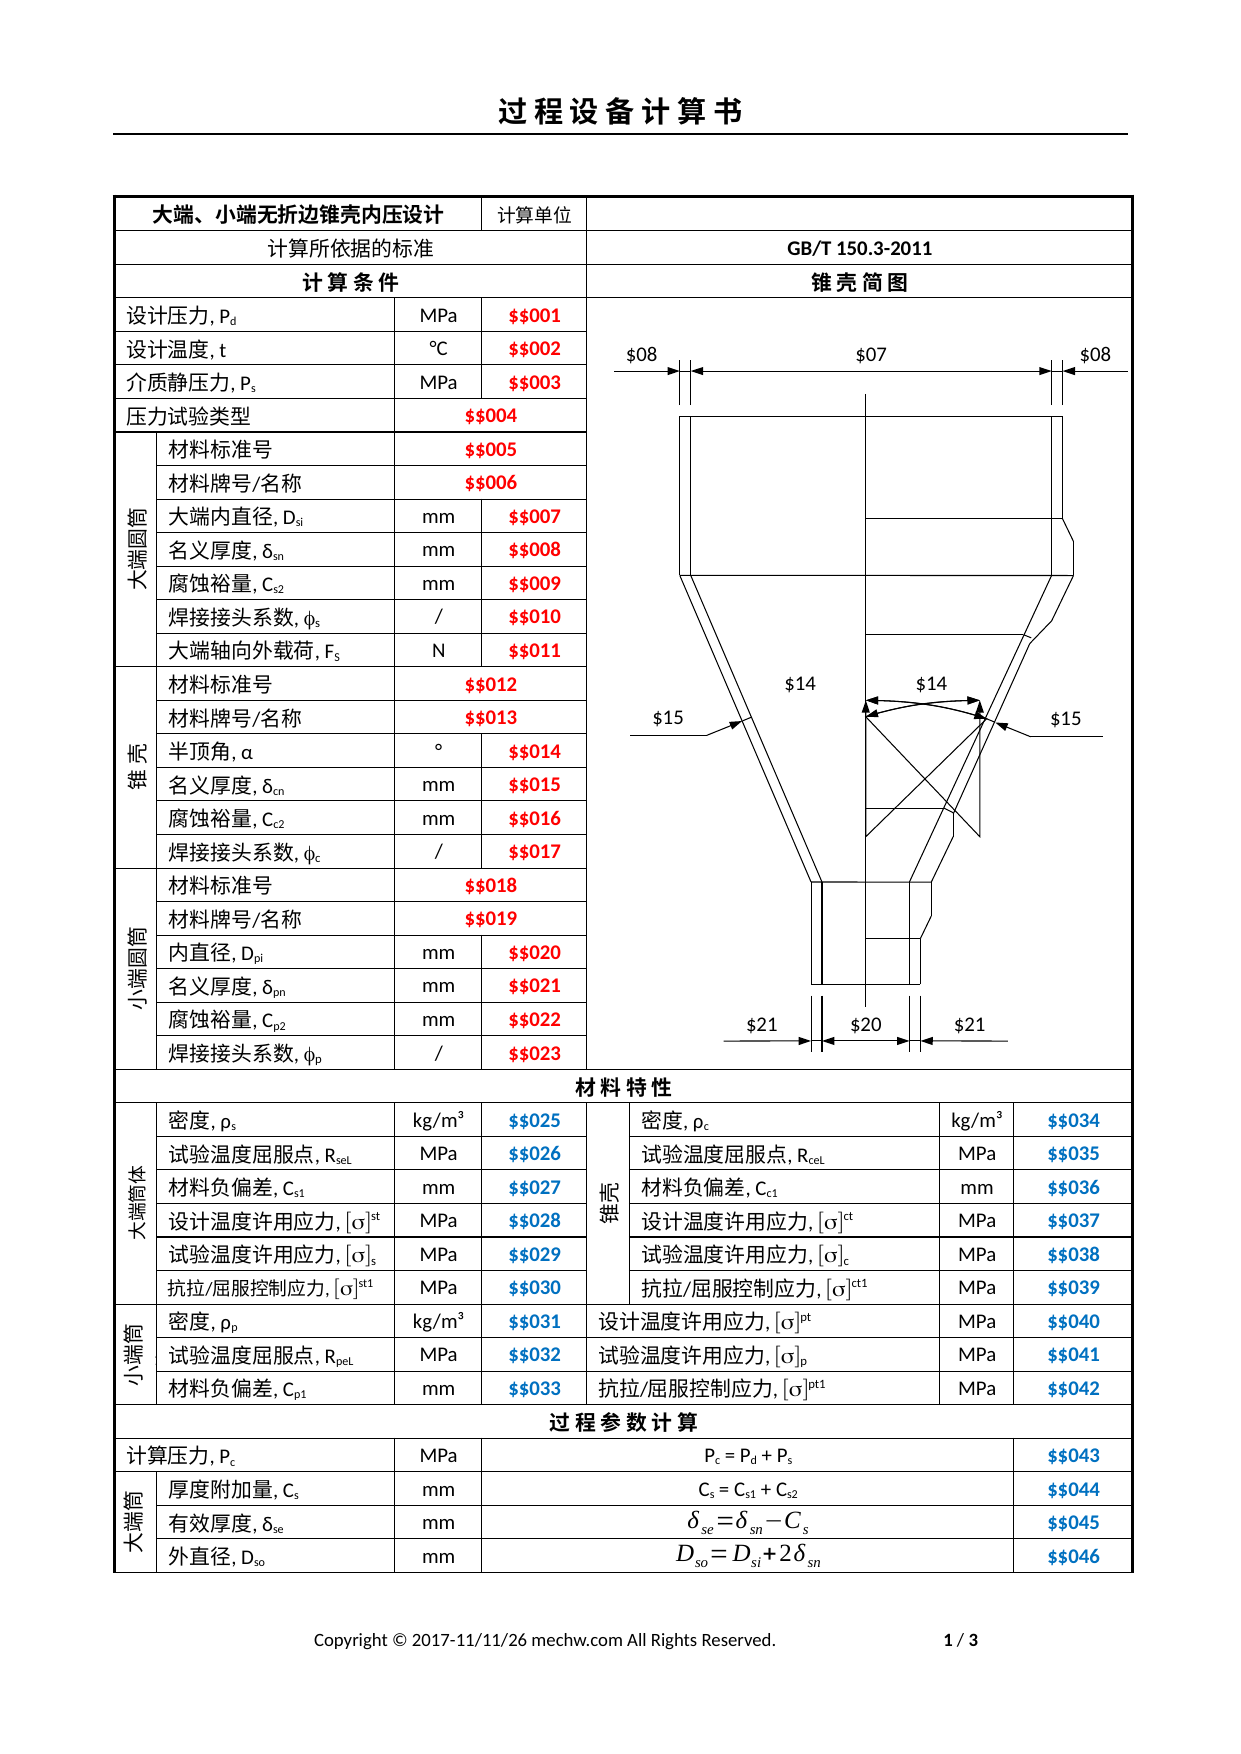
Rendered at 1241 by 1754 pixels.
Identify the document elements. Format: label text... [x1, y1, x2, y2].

table_cell $$032 [482, 1338, 586, 1371]
table_cell 名义厚度, δpn [157, 969, 394, 1002]
table_cell 材料牌号/名称 [157, 466, 394, 498]
table_cell MPa [395, 1204, 481, 1236]
table_cell 焊接接头系数, c [157, 835, 394, 867]
table_cell $$046 [1014, 1539, 1131, 1572]
table_cell 过 程 参 数 计 算 [116, 1405, 1131, 1438]
table_cell $$003 [482, 365, 586, 398]
table_cell $$008 [482, 533, 586, 566]
table_cell mm [395, 1003, 481, 1035]
table_cell $$001 [482, 298, 586, 331]
table_cell 材料负偏差, Cc1 [630, 1170, 939, 1203]
table_cell 材料牌号/名称 [157, 701, 394, 733]
table_cell Cs = Cs1 + Cs2 [482, 1472, 1013, 1505]
table_cell mm [395, 1372, 481, 1404]
table_cell mm [395, 533, 481, 566]
table_cell 名义厚度, δcn [157, 768, 394, 800]
table_cell GB/T 150.3-2011 [587, 231, 1131, 264]
table_cell $$037 [1014, 1204, 1131, 1236]
table_cell 设计压力, Pd [116, 298, 394, 331]
table_cell MPa [395, 1338, 481, 1371]
table_cell $$028 [482, 1204, 586, 1236]
table_cell 材料负偏差, Cs1 [157, 1170, 394, 1203]
table_cell / [395, 1036, 481, 1069]
table_cell $$029 [482, 1238, 586, 1270]
table_cell $$031 [482, 1305, 586, 1337]
table_cell $$009 [482, 567, 586, 599]
table_cell °C [395, 332, 481, 364]
table_cell 腐蚀裕量, Cc2 [157, 801, 394, 834]
table_cell 材料标准号 [157, 667, 394, 700]
table_cell MPa [940, 1137, 1013, 1169]
table_cell $$017 [482, 835, 586, 867]
table_cell $$015 [482, 768, 586, 800]
table_cell N [395, 634, 481, 666]
table_cell MPa [940, 1338, 1013, 1371]
table_cell 大端轴向外载荷, FS [157, 634, 394, 666]
table_cell 密度, ρs [157, 1103, 394, 1136]
table_cell mm [395, 1170, 481, 1203]
table_cell mm [395, 969, 481, 1002]
table_cell [482, 1539, 1013, 1572]
table_cell $$007 [482, 500, 586, 532]
table_cell $$036 [1014, 1170, 1131, 1203]
table_cell $$022 [482, 1003, 586, 1035]
table_cell MPa [395, 1439, 481, 1471]
table_cell 设计温度, t [116, 332, 394, 364]
table_cell MPa [940, 1305, 1013, 1337]
table_header [587, 198, 1131, 230]
table_cell 计算所依据的标准 [116, 231, 586, 264]
table_cell $$006 [395, 466, 586, 498]
table_cell 焊接接头系数, s [157, 600, 394, 633]
table_cell 名义厚度, δsn [157, 533, 394, 566]
table_cell 材料标准号 [157, 433, 394, 465]
table_cell [587, 298, 1131, 1069]
table_cell 材 料 特 性 [116, 1070, 1131, 1102]
table_cell 设计温度许用应力, ct [630, 1204, 939, 1236]
table_cell 大端内直径, Dsi [157, 500, 394, 532]
table_cell 介质静压力, Ps [116, 365, 394, 398]
table_cell $$044 [1014, 1472, 1131, 1505]
table_cell MPa [940, 1238, 1013, 1270]
table_cell $$004 [395, 399, 586, 431]
table_cell 小端圆筒 [116, 869, 156, 1069]
table_cell 设计温度许用应力, st [157, 1204, 394, 1236]
table_cell mm [940, 1170, 1013, 1203]
table_cell MPa [940, 1372, 1013, 1404]
table_cell 试验温度屈服点, RceL [630, 1137, 939, 1169]
table_cell 试验温度屈服点, RpeL [157, 1338, 394, 1371]
table_cell mm [395, 801, 481, 834]
table_cell MPa [395, 1137, 481, 1169]
table_cell / [395, 835, 481, 867]
table_cell kg/m³ [395, 1103, 481, 1136]
table_cell $$012 [395, 667, 586, 700]
table_cell MPa [395, 365, 481, 398]
table_cell $$025 [482, 1103, 586, 1136]
table_cell $$030 [482, 1271, 586, 1303]
table_cell 内直径, Dpi [157, 936, 394, 968]
table_cell 锥 壳 [116, 667, 156, 867]
table_cell 大端筒体 [116, 1103, 156, 1303]
table_cell $$039 [1014, 1271, 1131, 1303]
table_cell 抗拉/屈服控制应力, pt1 [587, 1372, 939, 1404]
table_cell 焊接接头系数, p [157, 1036, 394, 1069]
table_header 计算单位 [482, 198, 586, 230]
table_cell $$018 [395, 869, 586, 901]
table_cell $$038 [1014, 1238, 1131, 1270]
table_cell $$010 [482, 600, 586, 633]
table_cell $$043 [1014, 1439, 1131, 1471]
table_cell $$020 [482, 936, 586, 968]
table_cell MPa [940, 1271, 1013, 1303]
table_cell 材料标准号 [157, 869, 394, 901]
table_cell 压力试验类型 [116, 399, 394, 431]
table_cell mm [395, 1506, 481, 1538]
table_cell 材料负偏差, Cp1 [157, 1372, 394, 1404]
table_cell 锥 壳 简 图 [587, 265, 1131, 297]
table_cell 腐蚀裕量, Cs2 [157, 567, 394, 599]
table_cell MPa [395, 1238, 481, 1270]
table_cell mm [395, 500, 481, 532]
table_cell 试验温度许用应力, p [587, 1338, 939, 1371]
table_cell $$011 [482, 634, 586, 666]
table_cell 半顶角, α [157, 734, 394, 767]
table_cell kg/m³ [395, 1305, 481, 1337]
table_cell 抗拉/屈服控制应力, ct1 [630, 1271, 939, 1303]
table_cell 试验温度许用应力, s [157, 1238, 394, 1270]
table_cell 抗拉/屈服控制应力, st1 [157, 1271, 394, 1303]
table_cell mm [395, 567, 481, 599]
table_cell mm [395, 1472, 481, 1505]
table_cell 锥壳 [587, 1103, 629, 1303]
table_cell $$014 [482, 734, 586, 767]
table_cell 材料牌号/名称 [157, 902, 394, 934]
table_cell 大端筒体 [116, 1472, 156, 1572]
table_header 大端、小端无折边锥壳内压设计 [116, 198, 481, 230]
table_cell $$027 [482, 1170, 586, 1203]
table_cell $$042 [1014, 1372, 1131, 1404]
table_cell 设计温度许用应力, pt [587, 1305, 939, 1337]
table_cell $$021 [482, 969, 586, 1002]
table_cell $$005 [395, 433, 586, 465]
table_cell 有效厚度, δse [157, 1506, 394, 1538]
table_cell MPa [395, 1271, 481, 1303]
table_cell Pc = Pd + Ps [482, 1439, 1013, 1471]
table_cell $$026 [482, 1137, 586, 1169]
table_cell [482, 1506, 1013, 1538]
table_cell MPa [395, 298, 481, 331]
table_cell 外直径, Dso [157, 1539, 394, 1572]
table_cell 密度, ρp [157, 1305, 394, 1337]
table_cell $$013 [395, 701, 586, 733]
table_cell $$002 [482, 332, 586, 364]
table_cell 密度, ρc [630, 1103, 939, 1136]
table_cell mm [395, 768, 481, 800]
table_cell $$016 [482, 801, 586, 834]
table_cell 腐蚀裕量, Cp2 [157, 1003, 394, 1035]
table_cell $$019 [395, 902, 586, 934]
table_cell $$045 [1014, 1506, 1131, 1538]
table_cell $$040 [1014, 1305, 1131, 1337]
table_cell ° [395, 734, 481, 767]
table_cell 试验温度许用应力, c [630, 1238, 939, 1270]
table_cell 计算压力, Pc [116, 1439, 394, 1471]
table_cell 试验温度屈服点, RseL [157, 1137, 394, 1169]
table_cell $$034 [1014, 1103, 1131, 1136]
table_cell $$023 [482, 1036, 586, 1069]
table_cell $$035 [1014, 1137, 1131, 1169]
table_cell / [395, 600, 481, 633]
table_cell MPa [940, 1204, 1013, 1236]
table_cell mm [395, 1539, 481, 1572]
table_cell 厚度附加量, Cs [157, 1472, 394, 1505]
table_cell 大端圆筒 [116, 433, 156, 666]
table_cell 计 算 条 件 [116, 265, 586, 297]
table_cell $$041 [1014, 1338, 1131, 1371]
table_cell $$033 [482, 1372, 586, 1404]
table_cell mm [395, 936, 481, 968]
table_cell kg/m³ [940, 1103, 1013, 1136]
table_cell 小端筒体 [116, 1305, 156, 1404]
